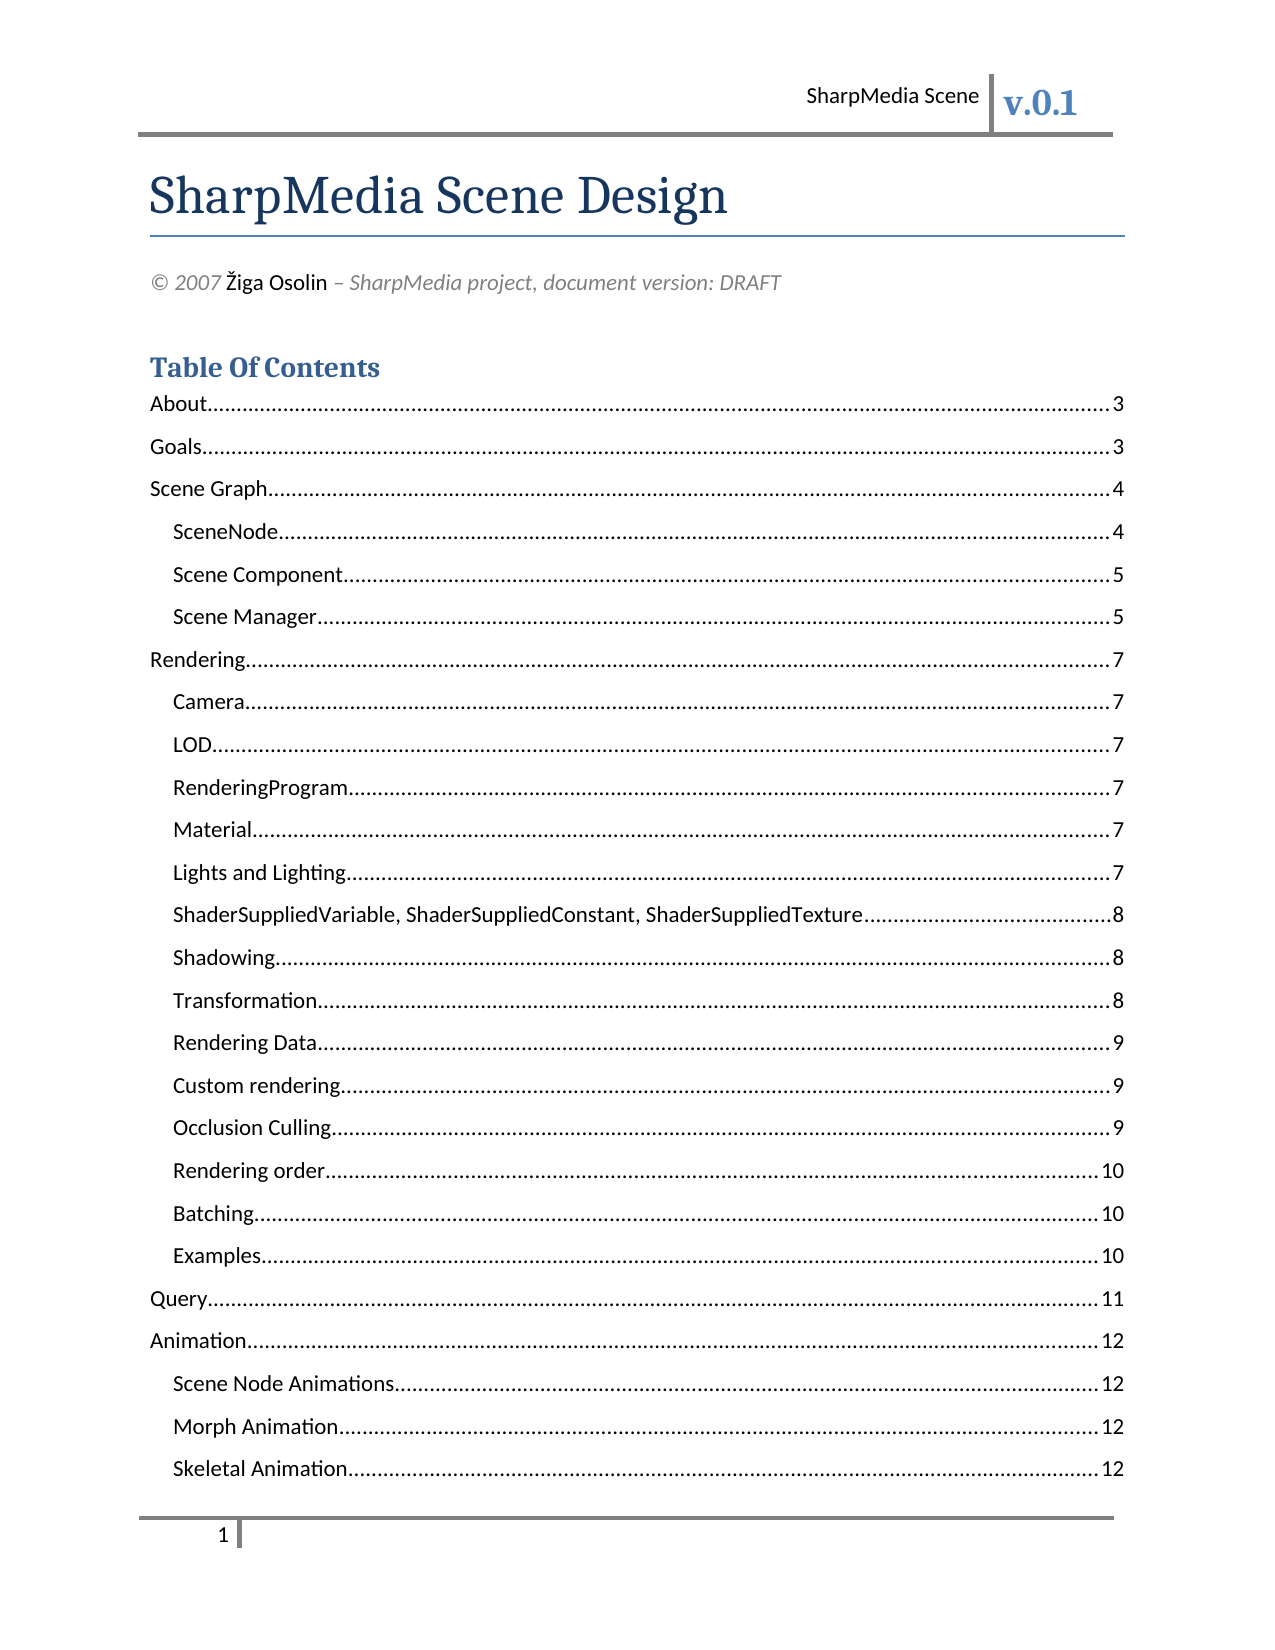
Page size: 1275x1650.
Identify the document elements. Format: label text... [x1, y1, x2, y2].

title SharpMedia Scene Design [150, 164, 1125, 235]
text © 2007 – SharpMedia project, document version: DRAFT [150, 268, 1125, 297]
